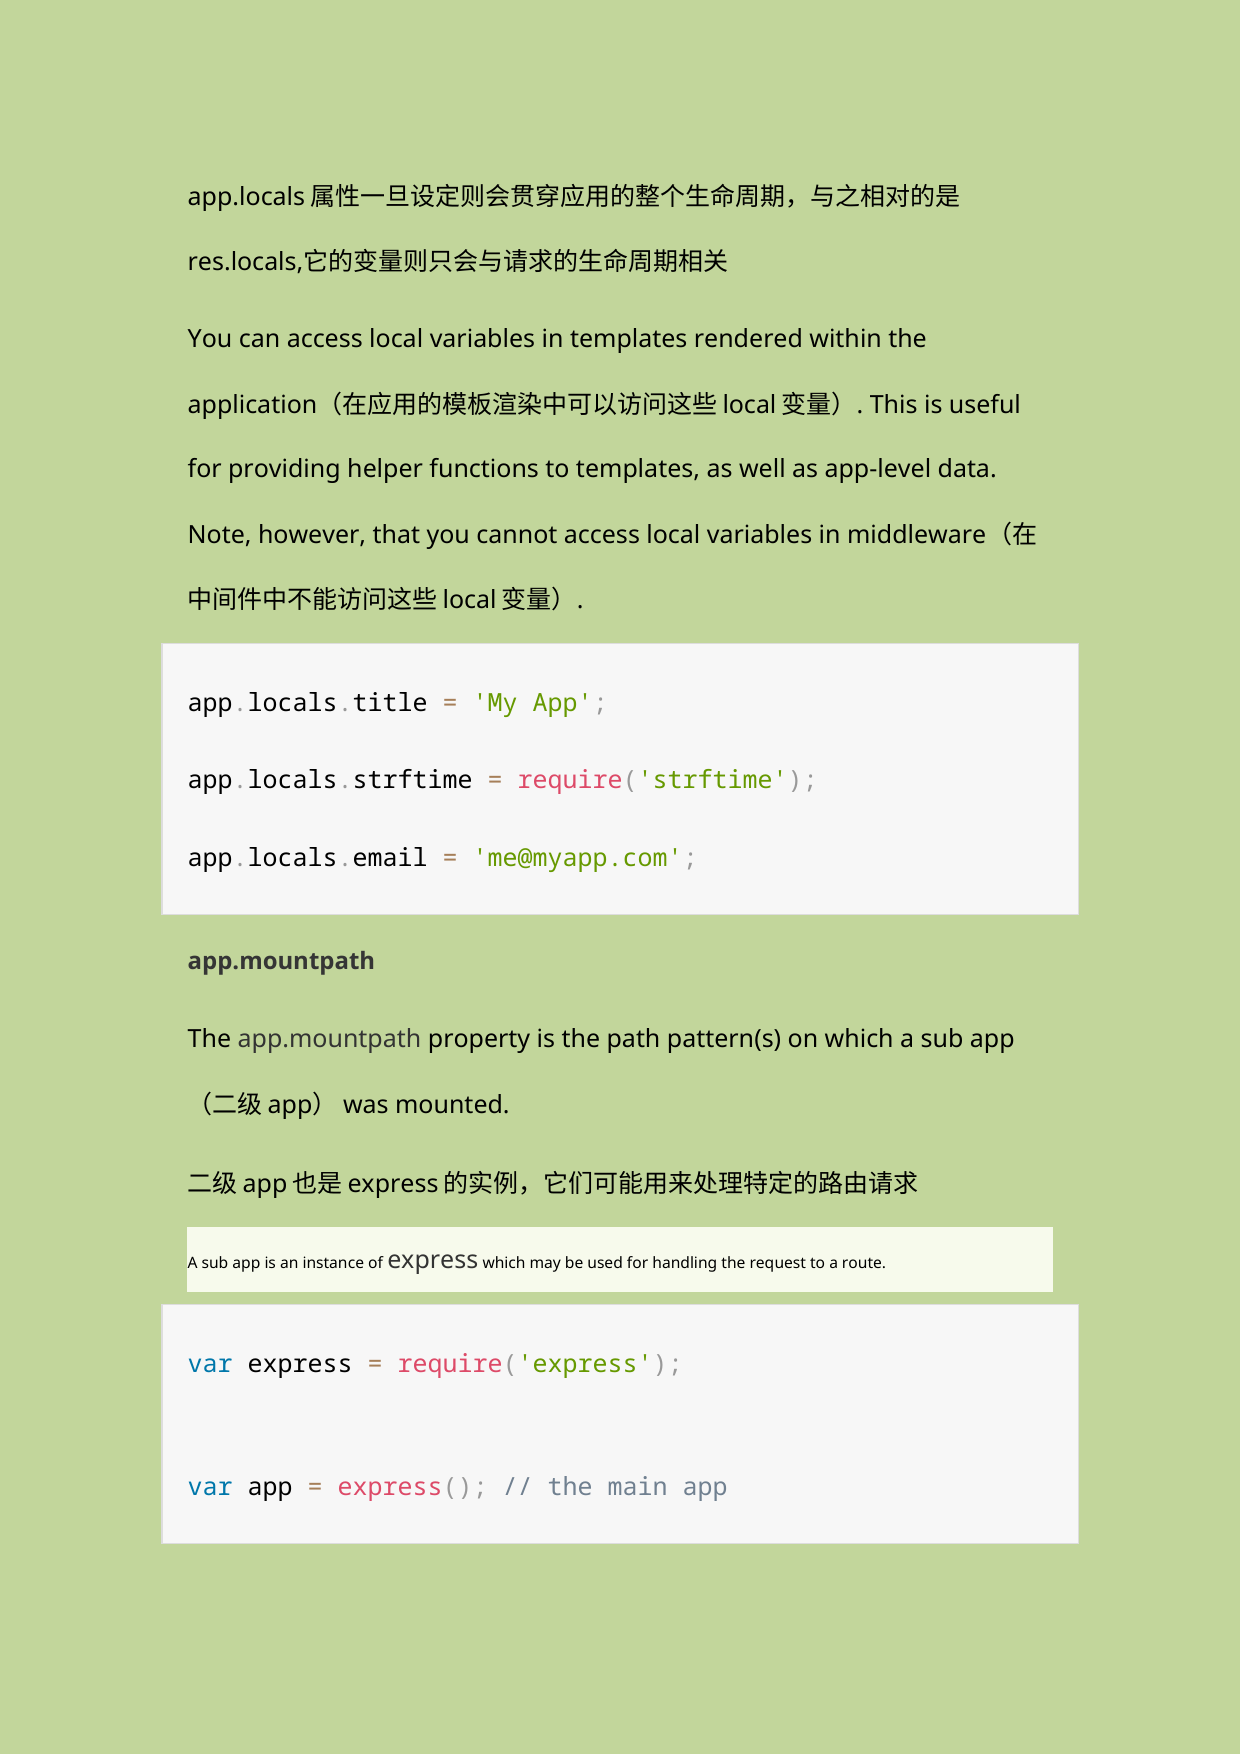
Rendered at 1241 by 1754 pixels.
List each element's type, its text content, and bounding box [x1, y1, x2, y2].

text app.mountpath [187, 928, 1053, 993]
text app.locals属性一旦设定则会贯穿应用的整个生命周期，与之相对的是res.locals,它的变量则只会与请求的生命周期相关 [187, 162, 1053, 292]
text var express = require('express'); [163, 1305, 1078, 1382]
text app.locals.strftime = require('strftime'); [163, 721, 1078, 798]
text The app.mountpath property is the path pattern(s) on which a sub app（二级app） was mounted. [187, 1006, 1053, 1136]
text You can access local variables in templates rendered within the application（在应用的模板渲染中可以访问这些local变量）. This is useful for providing helper functions to templates, as well as app-level data. Note, however, that you cannot access local variables in middleware（在中间件中不能访问这些local变量）. [187, 305, 1053, 630]
text A sub app is an instance of express which may be used for handling the request to a route. [187, 1227, 1053, 1292]
text app.locals.email = 'me@myapp.com'; [163, 798, 1078, 914]
text 二级app也是express的实例，它们可能用来处理特定的路由请求 [187, 1149, 1053, 1214]
text app.locals.title = 'My App'; [163, 644, 1078, 721]
text var app = express(); // the main app [163, 1427, 1078, 1543]
